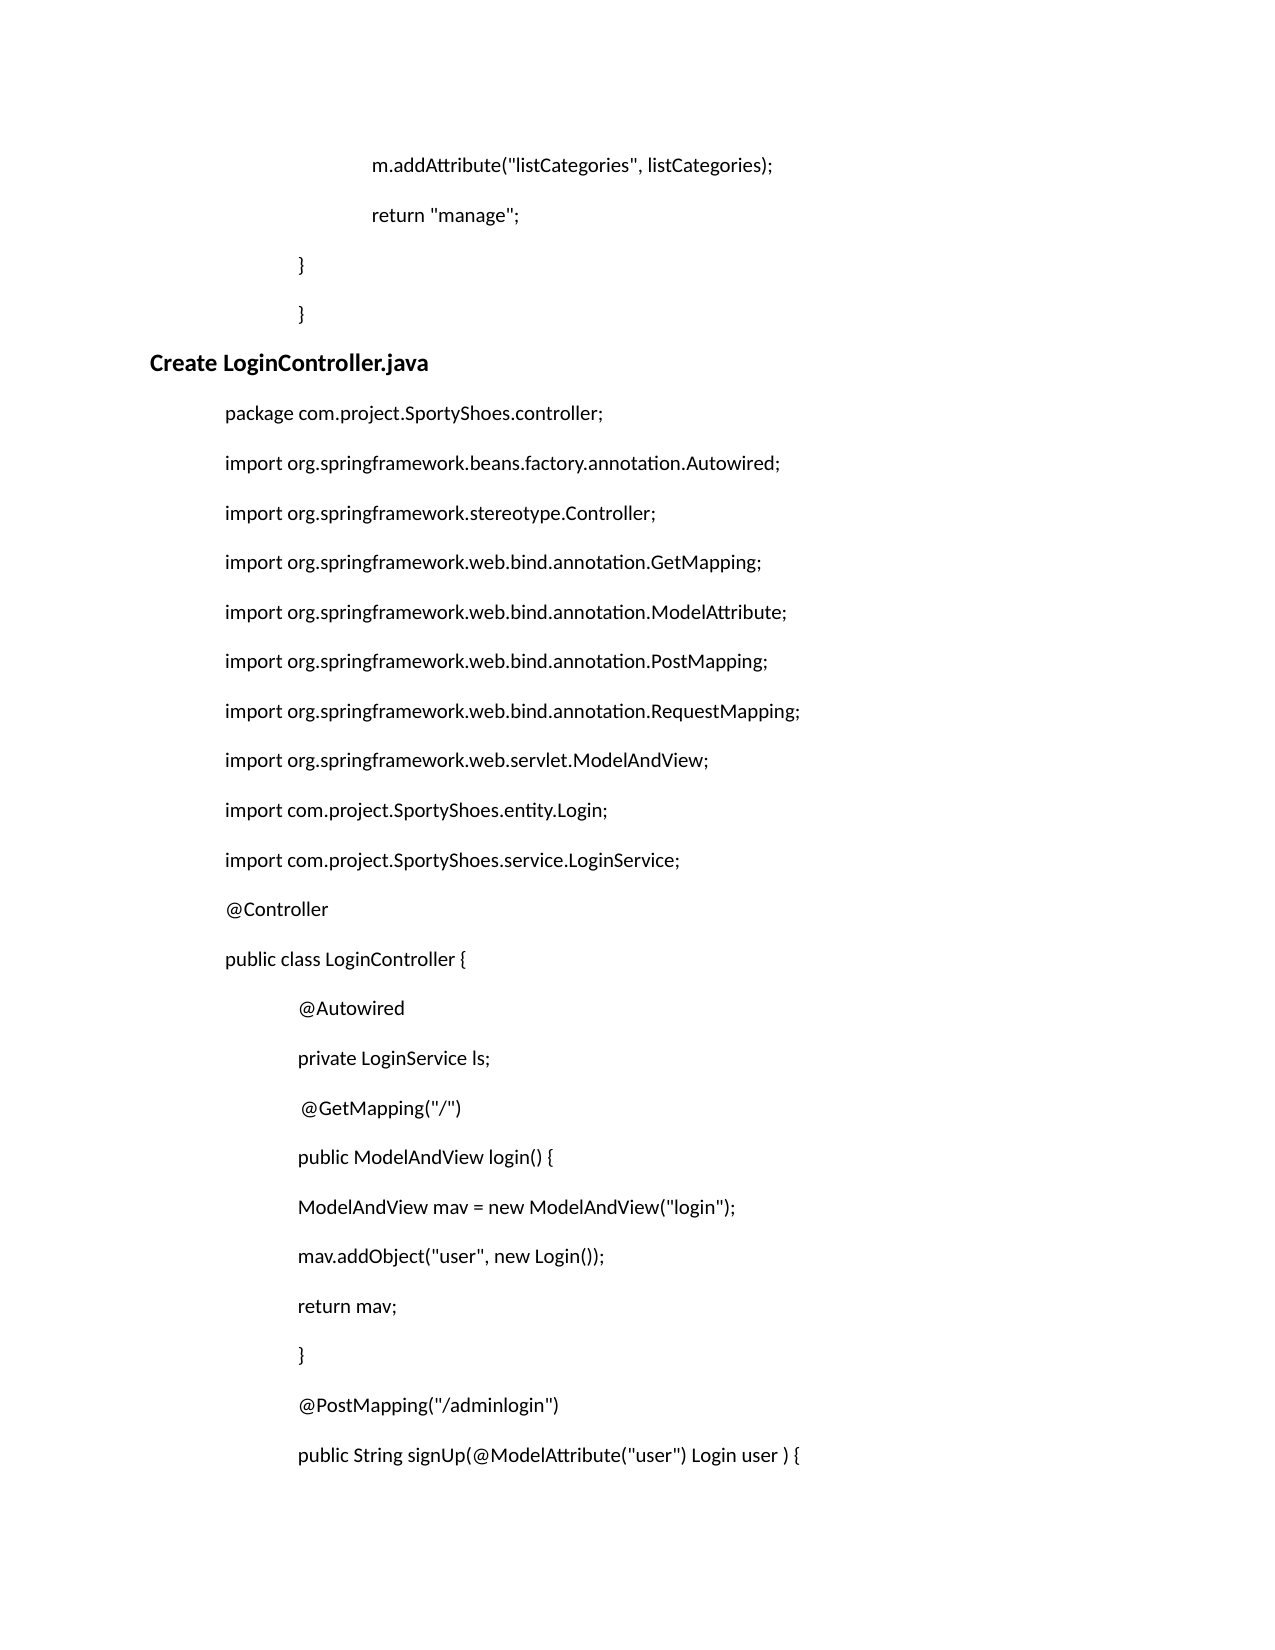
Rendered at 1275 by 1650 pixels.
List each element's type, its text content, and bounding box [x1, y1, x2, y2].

text @Autowired [225, 993, 1125, 1022]
text public class LoginController { [225, 943, 1125, 972]
text mav.addObject("user", new Login()); [225, 1241, 1125, 1269]
text } [225, 299, 1125, 327]
text import org.springframework.beans.factory.annotation.Autowired; [225, 447, 1125, 476]
text ModelAndView mav = new ModelAndView("login"); [225, 1191, 1125, 1220]
text import com.project.SportyShoes.entity.Login; [225, 794, 1125, 823]
text import com.project.SportyShoes.service.LoginService; [225, 844, 1125, 873]
text import org.springframework.web.bind.annotation.RequestMapping; [225, 695, 1125, 724]
text @GetMapping("/") [225, 1092, 1125, 1121]
text import org.springframework.web.bind.annotation.PostMapping; [225, 646, 1125, 674]
text import org.springframework.web.bind.annotation.ModelAttribute; [225, 596, 1125, 625]
text @Controller [225, 894, 1125, 922]
text @PostMapping("/adminlogin") [225, 1389, 1125, 1418]
text public ModelAndView login() { [225, 1142, 1125, 1170]
text public String signUp(@ModelAttribute("user") Login user ) { [225, 1439, 1125, 1468]
text import org.springframework.stereotype.Controller; [225, 497, 1125, 526]
text import org.springframework.web.bind.annotation.GetMapping; [225, 547, 1125, 575]
text } [225, 1340, 1125, 1369]
text m.addAttribute("listCategories", listCategories); [225, 150, 1125, 179]
text return "manage"; [225, 199, 1125, 228]
text return mav; [225, 1290, 1125, 1319]
text import org.springframework.web.servlet.ModelAndView; [225, 745, 1125, 774]
text private LoginService ls; [225, 1042, 1125, 1071]
text } [225, 249, 1125, 278]
text package com.project.SportyShoes.controller; [225, 398, 1125, 427]
text Create LoginController.java [150, 348, 1125, 377]
